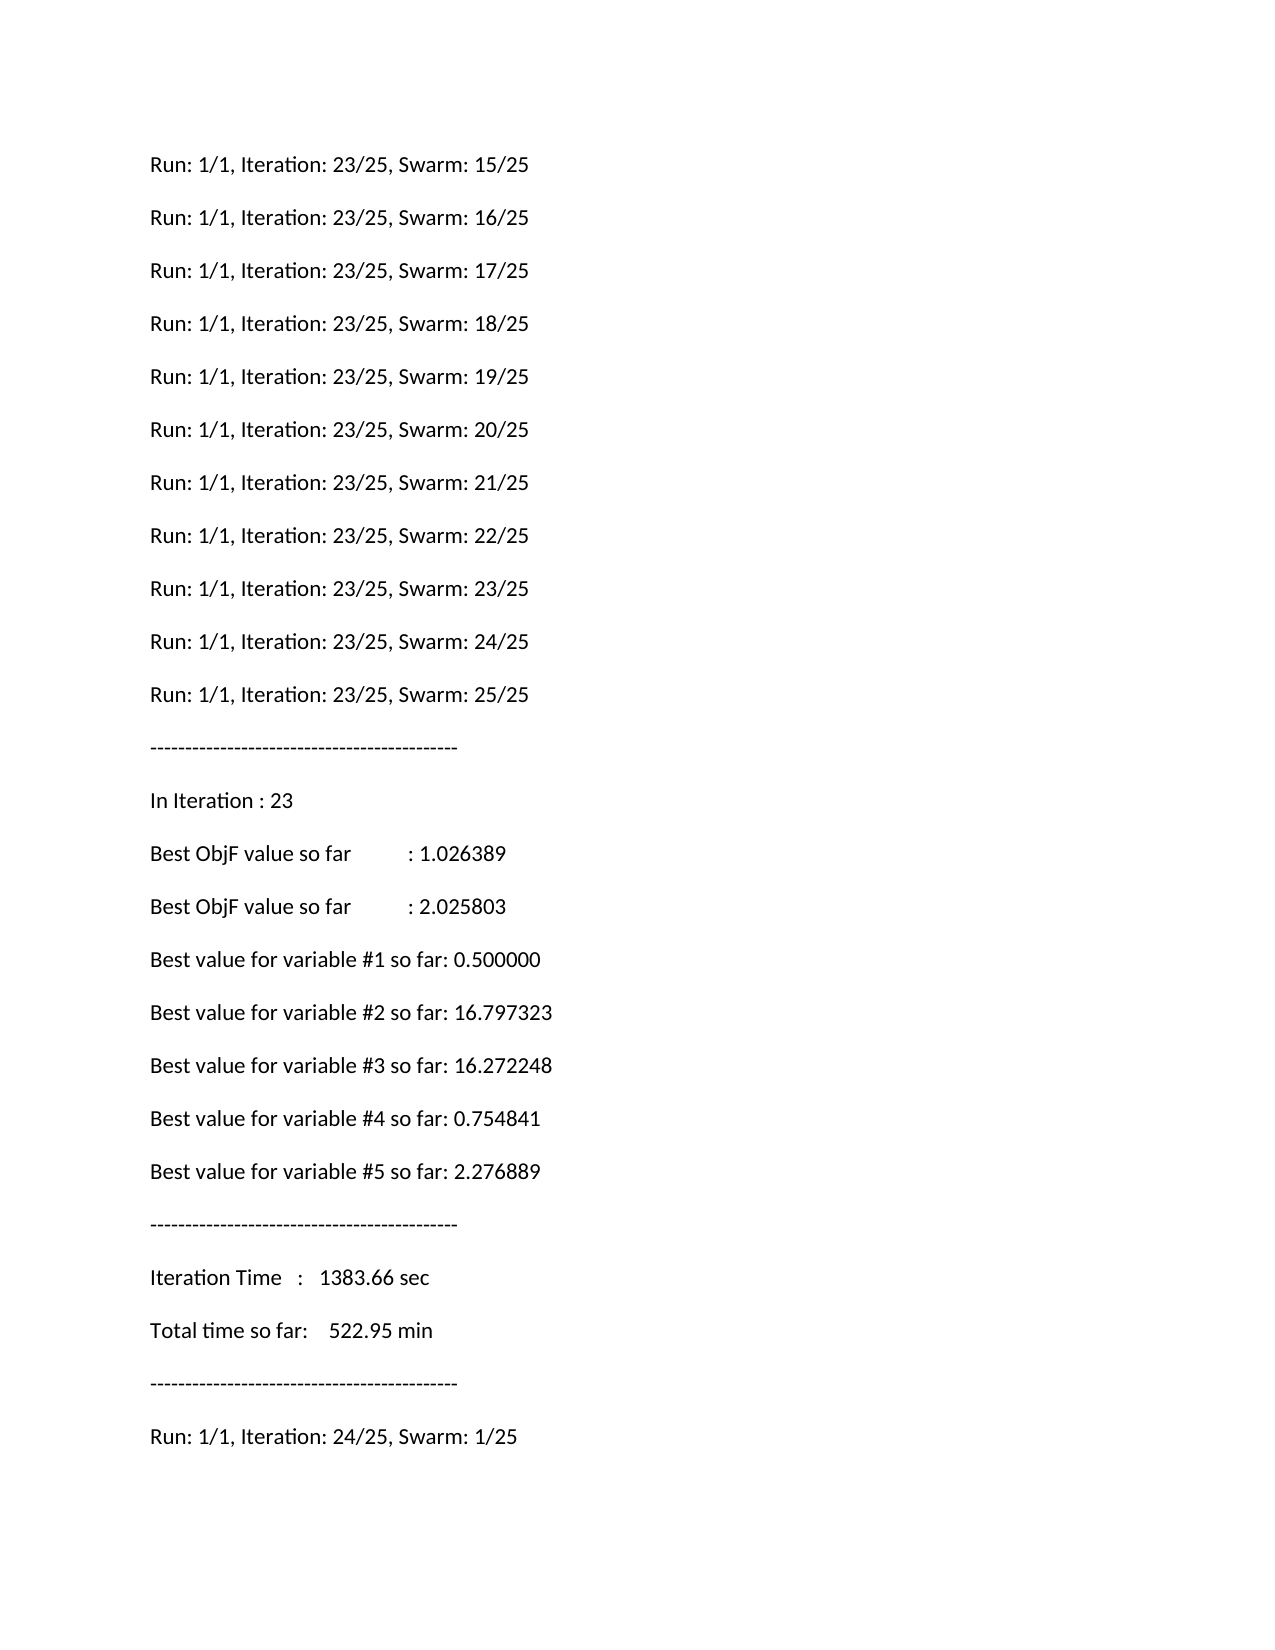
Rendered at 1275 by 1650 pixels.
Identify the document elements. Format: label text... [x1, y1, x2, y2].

text Run: 1/1, Iteration: 23/25, Swarm: 19/25 [150, 362, 1125, 390]
text Run: 1/1, Iteration: 23/25, Swarm: 20/25 [150, 415, 1125, 443]
text Best ObjF value so far : 2.025803 [150, 892, 1125, 920]
text Run: 1/1, Iteration: 23/25, Swarm: 24/25 [150, 627, 1125, 655]
text Run: 1/1, Iteration: 23/25, Swarm: 18/25 [150, 309, 1125, 337]
text -------------------------------------------- [150, 733, 1125, 761]
text Best value for variable #2 so far: 16.797323 [150, 998, 1125, 1026]
text Best value for variable #5 so far: 2.276889 [150, 1157, 1125, 1185]
text Iteration Time : 1383.66 sec [150, 1263, 1125, 1291]
text -------------------------------------------- [150, 1210, 1125, 1238]
text Run: 1/1, Iteration: 23/25, Swarm: 21/25 [150, 468, 1125, 496]
text Run: 1/1, Iteration: 23/25, Swarm: 15/25 [150, 150, 1125, 178]
text Run: 1/1, Iteration: 23/25, Swarm: 16/25 [150, 203, 1125, 231]
text Total time so far: 522.95 min [150, 1316, 1125, 1344]
text Run: 1/1, Iteration: 24/25, Swarm: 1/25 [150, 1422, 1125, 1451]
text Run: 1/1, Iteration: 23/25, Swarm: 17/25 [150, 256, 1125, 284]
text Best value for variable #1 so far: 0.500000 [150, 945, 1125, 973]
text Run: 1/1, Iteration: 23/25, Swarm: 22/25 [150, 521, 1125, 549]
text Best value for variable #4 so far: 0.754841 [150, 1104, 1125, 1132]
text Run: 1/1, Iteration: 23/25, Swarm: 25/25 [150, 680, 1125, 708]
text In Iteration : 23 [150, 786, 1125, 814]
text Run: 1/1, Iteration: 23/25, Swarm: 23/25 [150, 574, 1125, 602]
text Best ObjF value so far : 1.026389 [150, 839, 1125, 867]
text -------------------------------------------- [150, 1369, 1125, 1397]
text Best value for variable #3 so far: 16.272248 [150, 1051, 1125, 1079]
